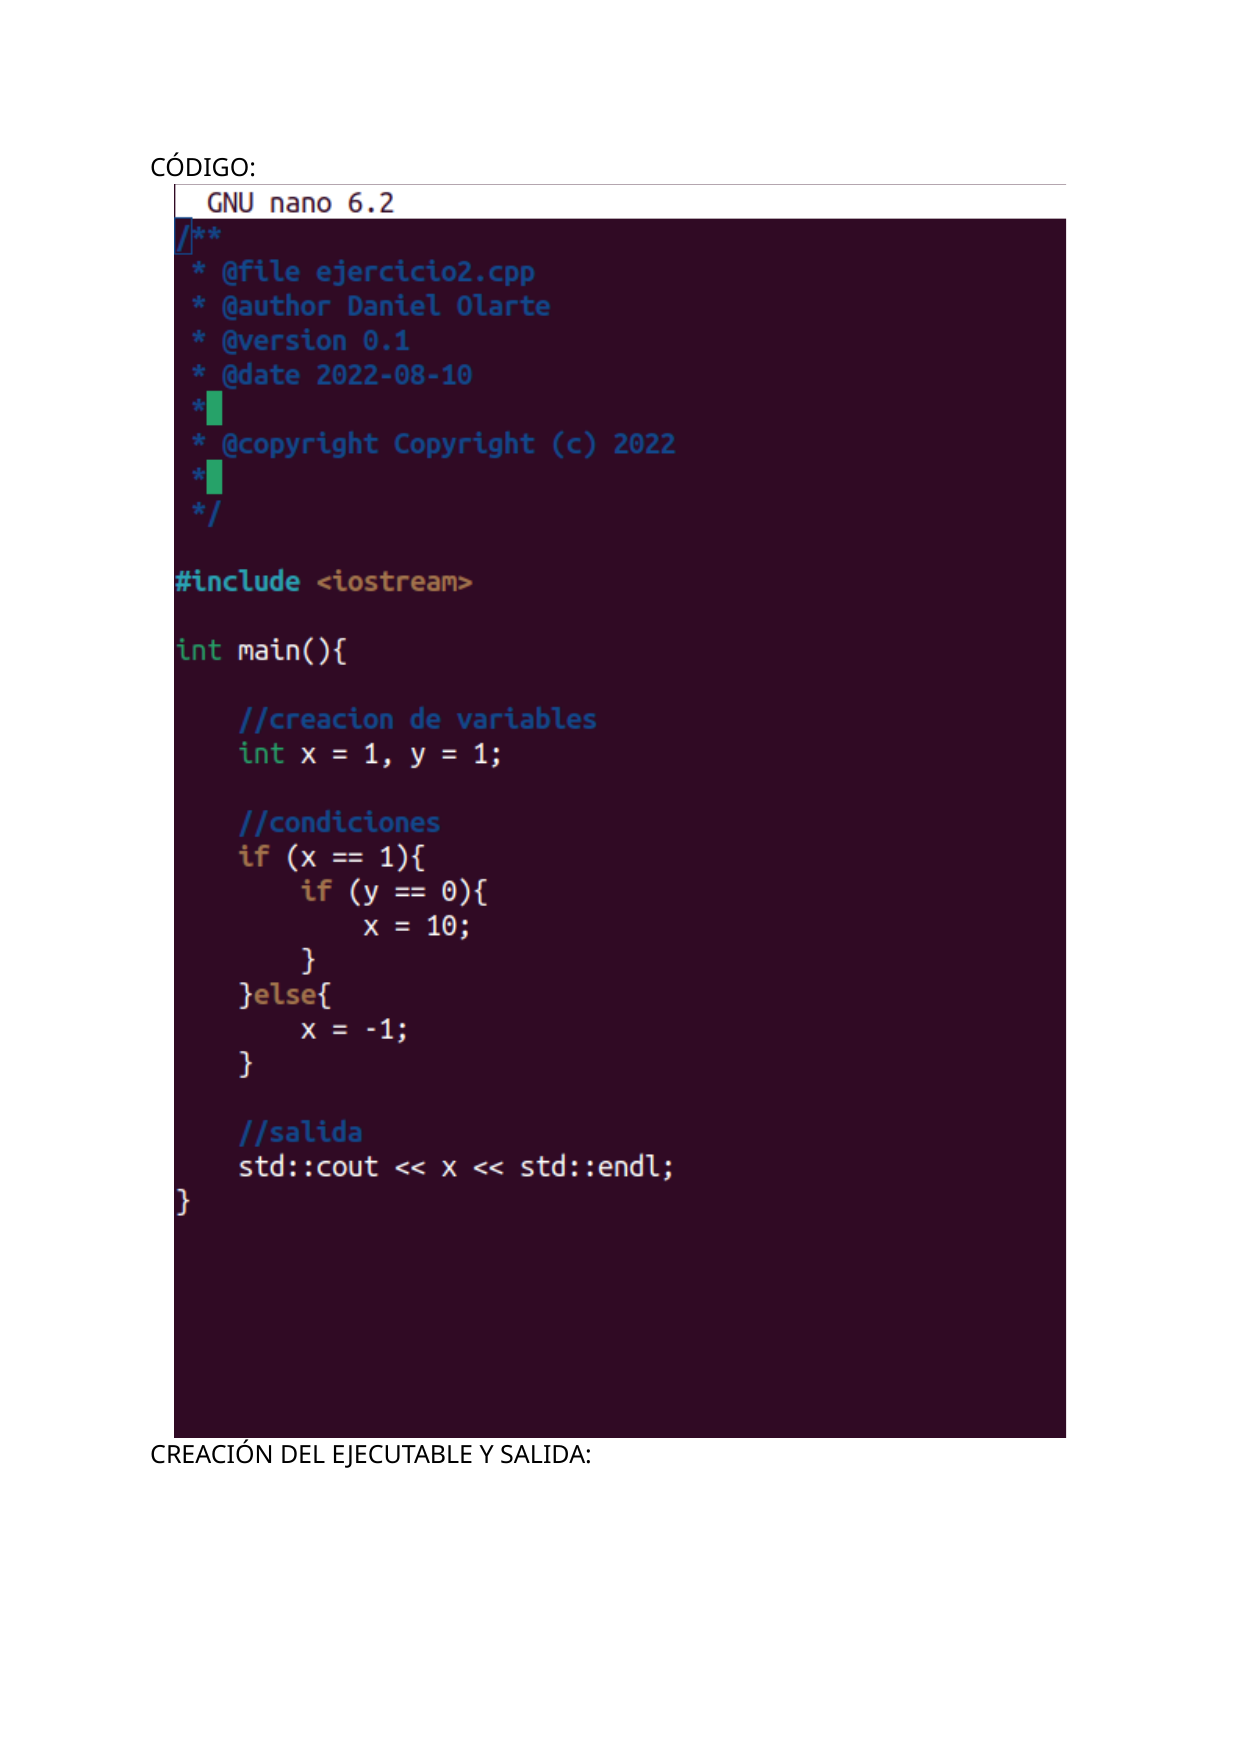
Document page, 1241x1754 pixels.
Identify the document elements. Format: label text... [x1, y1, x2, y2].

picture [174, 184, 1067, 1438]
text CÓDIGO: [150, 150, 1090, 184]
